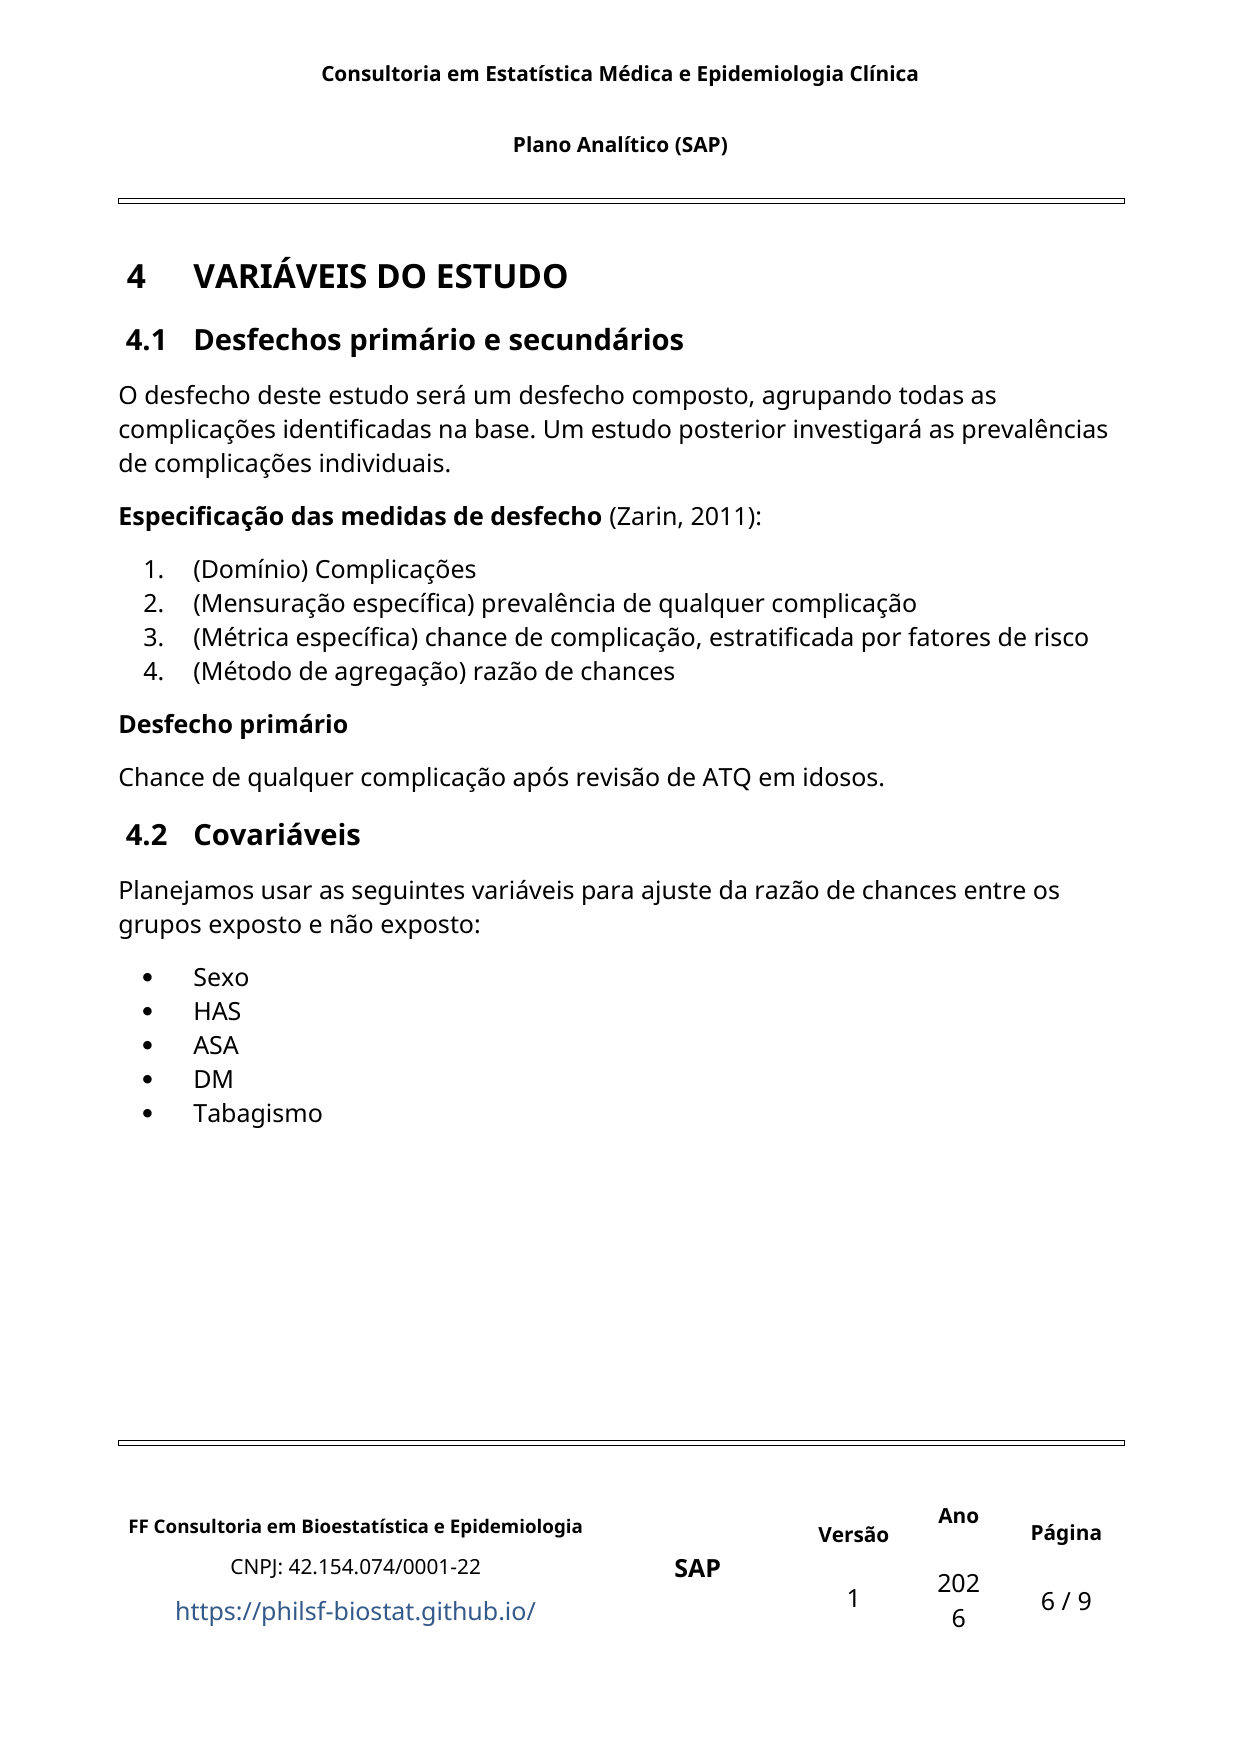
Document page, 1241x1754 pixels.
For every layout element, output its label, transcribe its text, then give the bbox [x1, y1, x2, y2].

list (Mensuração específica) prevalência de qualquer complicação [143, 586, 1122, 620]
list Sexo [143, 959, 1122, 994]
text Planejamos usar as seguintes variáveis para ajuste da razão de chances entre os grupos exposto e não exposto: [118, 873, 1122, 941]
list HAS [143, 994, 1122, 1028]
text Especificação das medidas de desfecho (Zarin, 2011): [118, 499, 1122, 533]
list (Método de agregação) razão de chances [143, 654, 1122, 688]
list DM [143, 1062, 1122, 1096]
list (Métrica específica) chance de complicação, estratificada por fatores de risco [143, 620, 1122, 654]
list (Domínio) Complicações [143, 552, 1122, 586]
list Tabagismo [143, 1096, 1122, 1130]
list ASA [143, 1028, 1122, 1062]
subtitle Covariáveis [118, 814, 1122, 854]
text Chance de qualquer complicação após revisão de ATQ em idosos. [118, 759, 1122, 793]
text Desfecho primário [118, 707, 1122, 741]
text O desfecho deste estudo será um desfecho composto, agrupando todas as complicações identificadas na base. Um estudo posterior investigará as prevalências de complicações individuais. [118, 378, 1122, 480]
subtitle Desfechos primário e secundários [118, 319, 1122, 359]
subtitle Variáveis do estudo [118, 253, 1122, 298]
